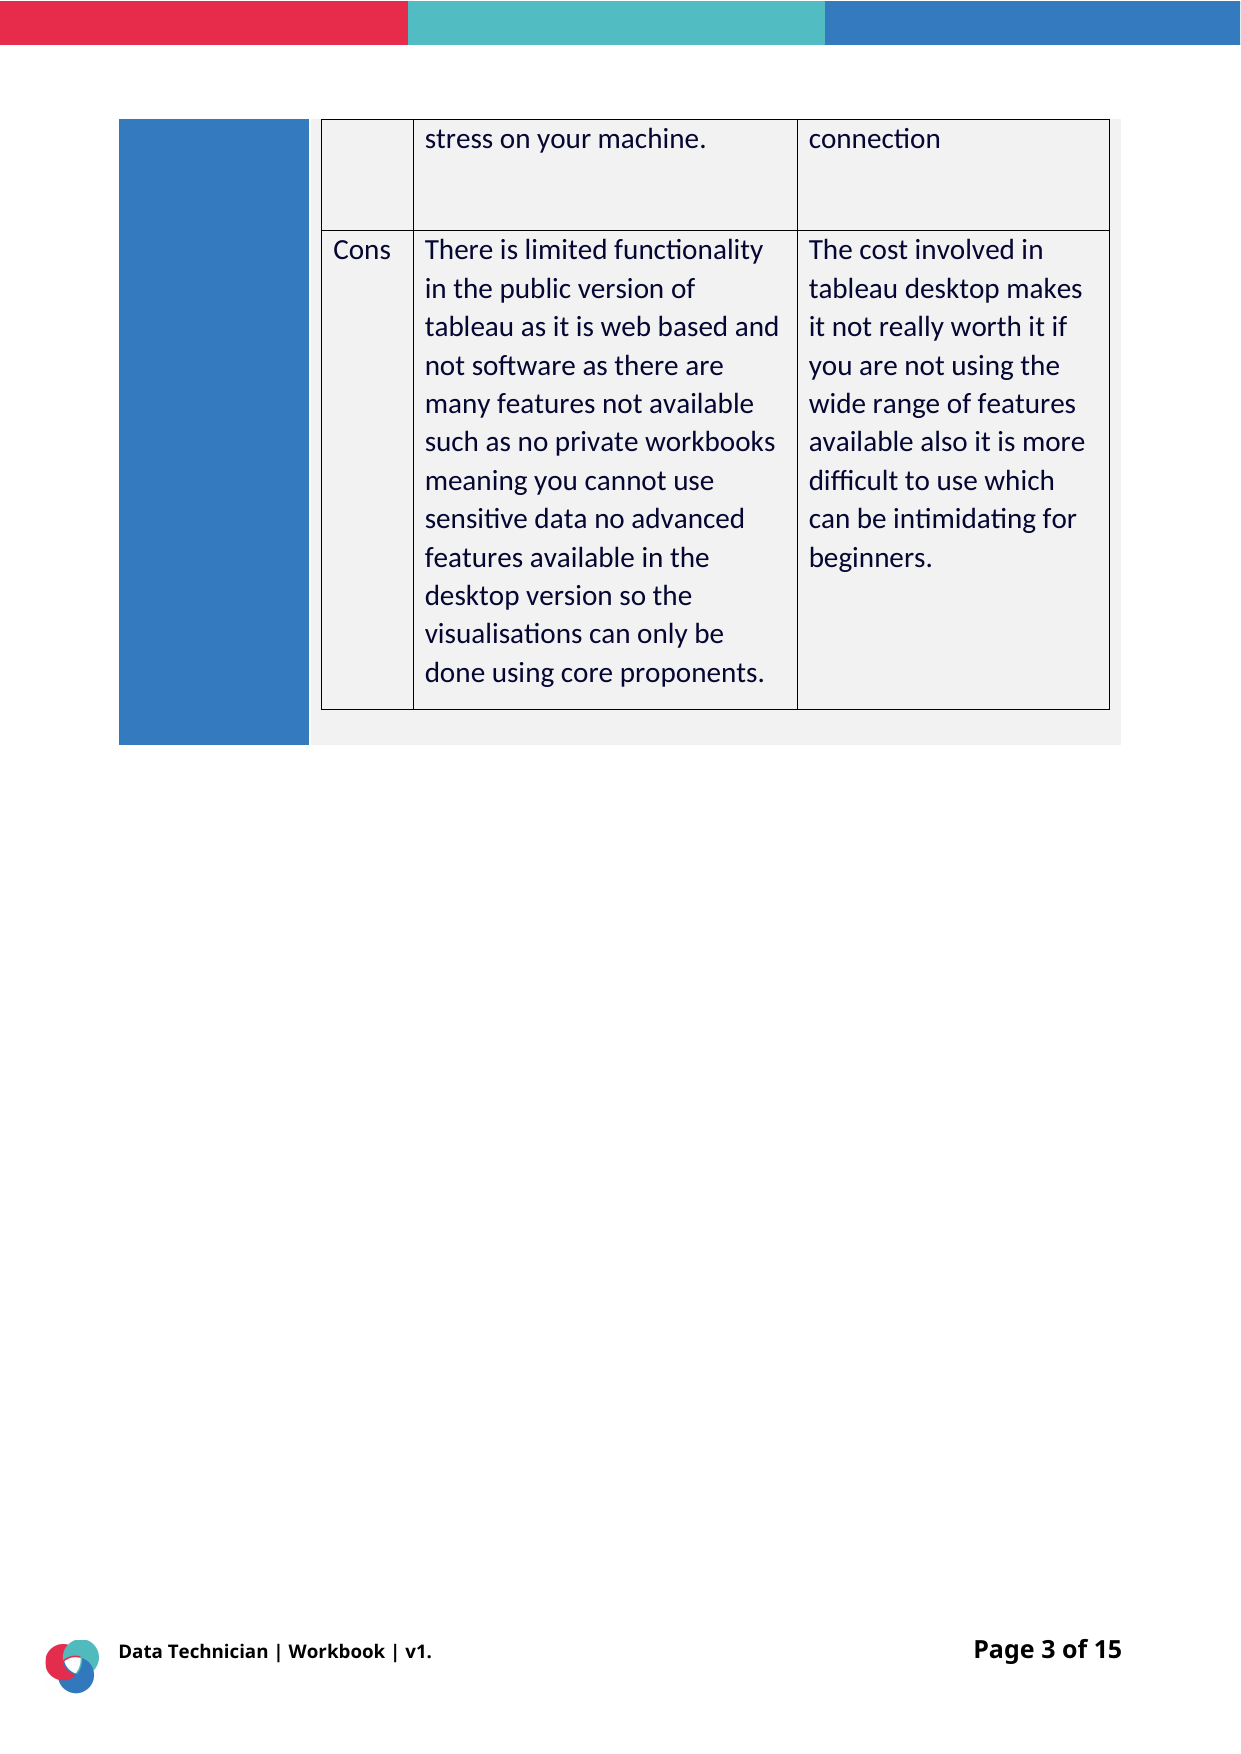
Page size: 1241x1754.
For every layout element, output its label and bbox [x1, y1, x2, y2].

picture [45, 1640, 100, 1694]
table_header [311, 119, 1121, 745]
table_header [119, 119, 309, 745]
